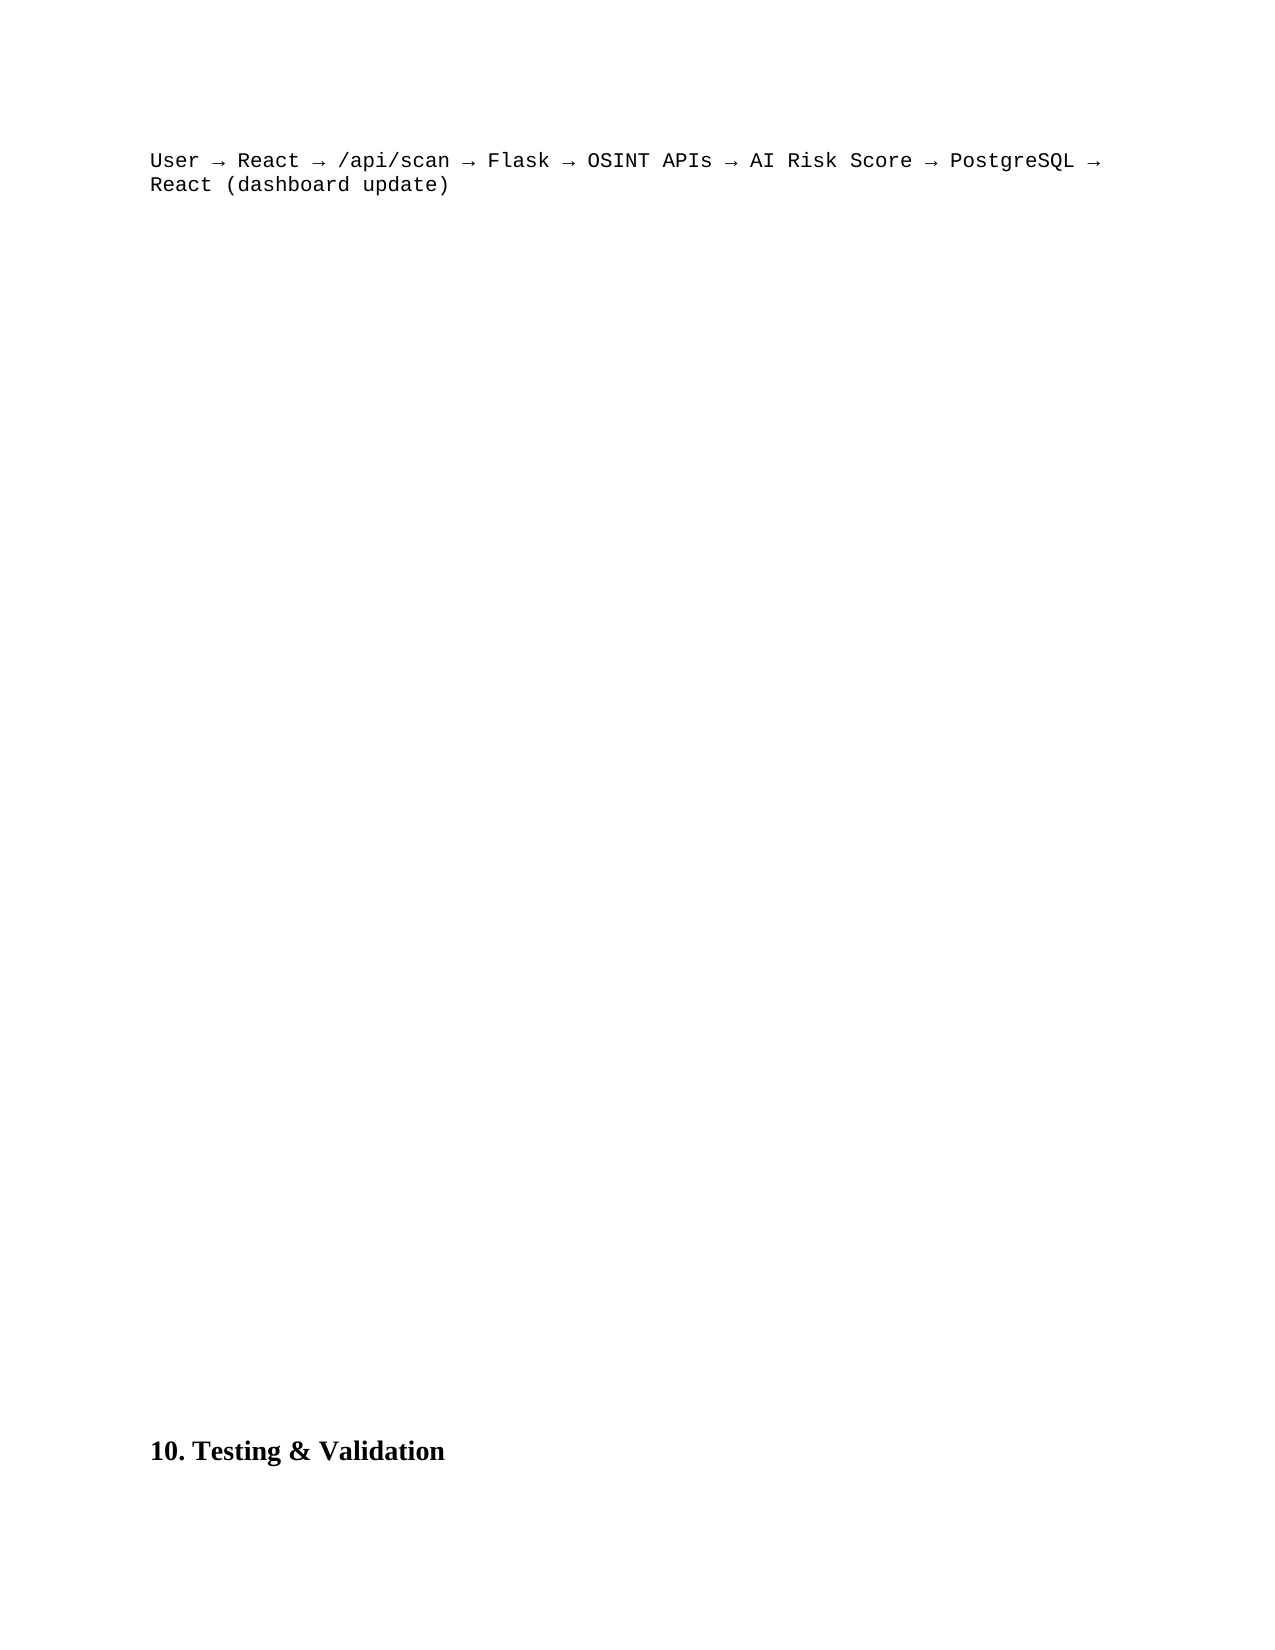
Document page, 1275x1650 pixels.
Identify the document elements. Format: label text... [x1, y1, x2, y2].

text User → React → /api/scan → Flask → OSINT APIs → AI Risk Score → PostgreSQL → React (dashboard update) [150, 150, 1125, 197]
text 10. Testing & Validation [150, 1434, 1125, 1466]
